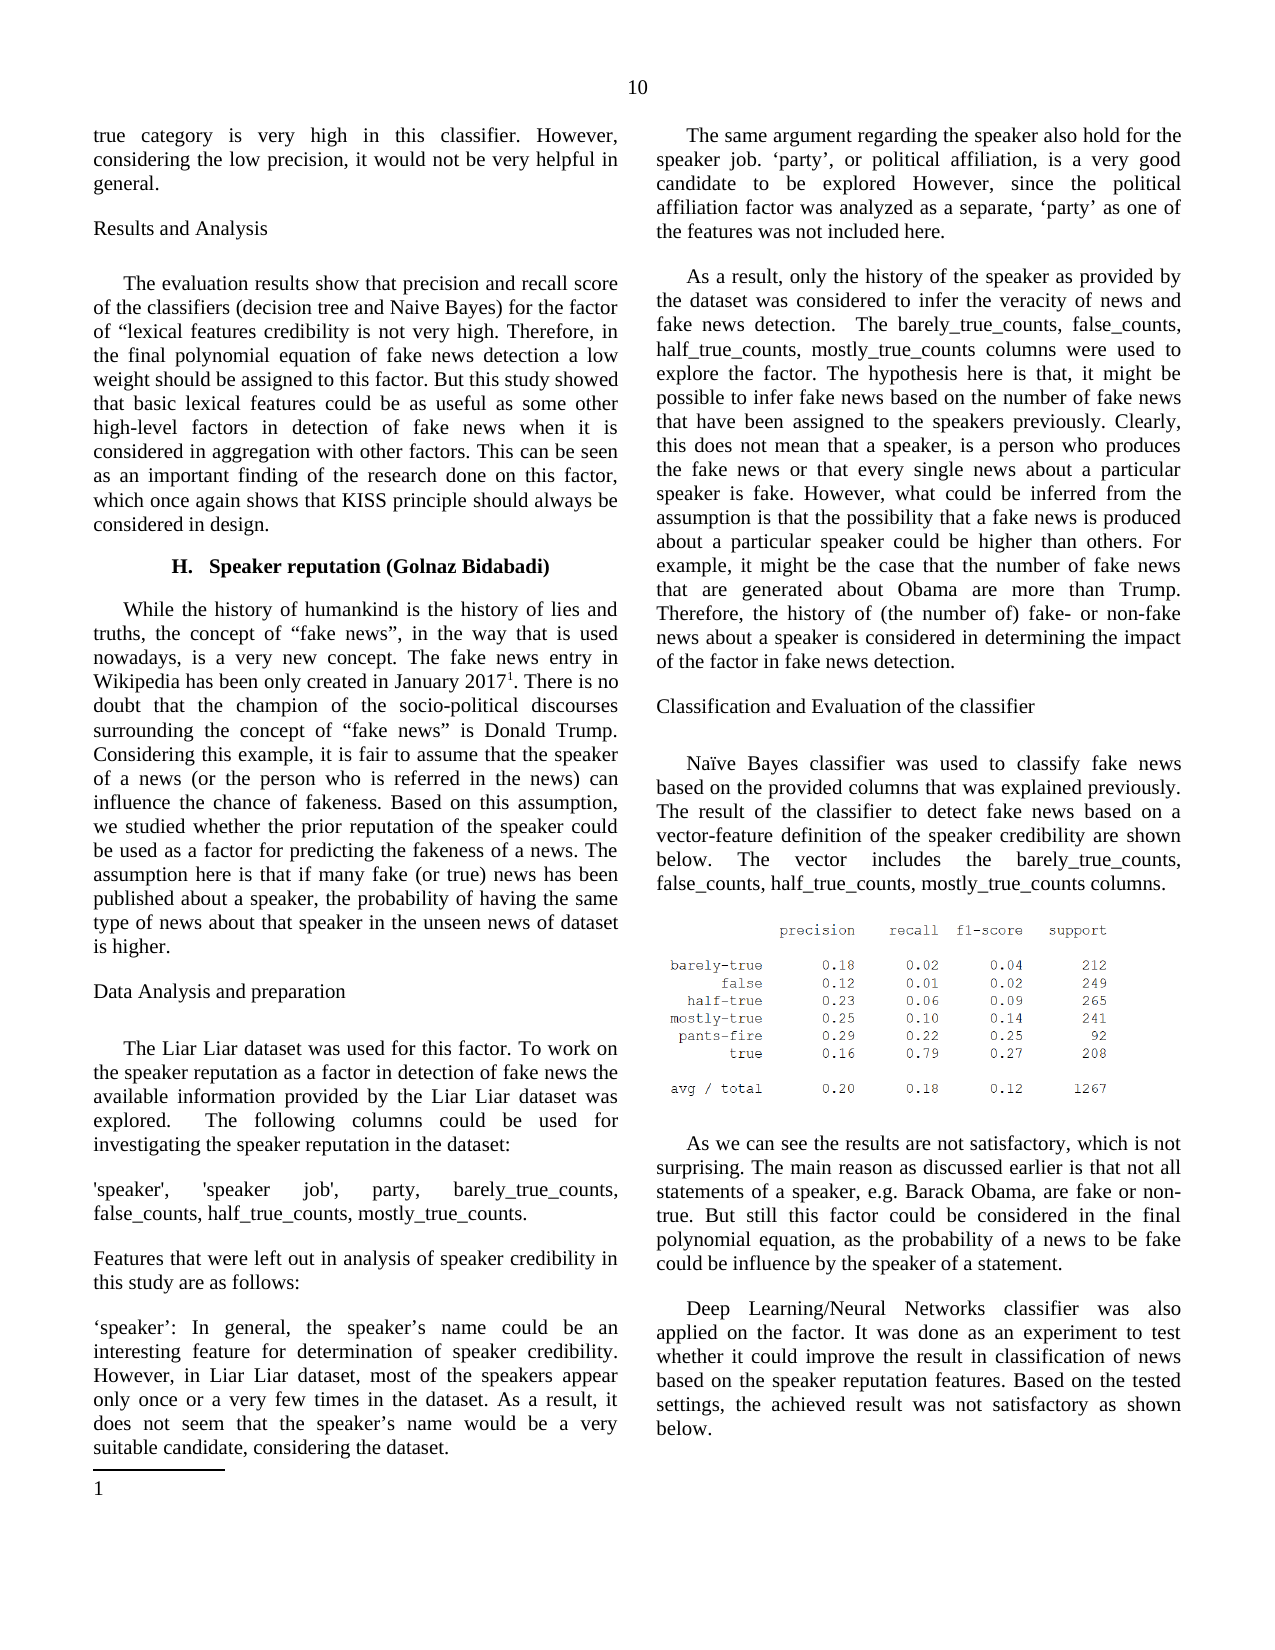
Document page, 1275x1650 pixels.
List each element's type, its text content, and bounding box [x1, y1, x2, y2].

text Data Analysis and preparation [93, 979, 619, 1003]
text Features that were left out in analysis of speaker credibility in this study are as follows: [93, 1246, 619, 1294]
text 'speaker', 'speaker job', party, barely_true_counts, false_counts, half_true_counts, mostly_true_counts. [93, 1177, 619, 1225]
list Speaker reputation (Golnaz Bidabadi) [102, 554, 619, 578]
text Classification and Evaluation of the classifier [656, 694, 1182, 718]
text The Liar Liar dataset was used for this factor. To work on the speaker reputation as a factor in detection of fake news the available information provided by the Liar Liar dataset was explored. The following columns could be used for investigating the speaker reputation in the dataset: [93, 1036, 619, 1156]
text Naïve Bayes classifier was used to classify fake news based on the provided columns that was explained previously. The result of the classifier to detect fake news based on a vector-feature definition of the speaker credibility are shown below. The vector includes the barely_true_counts, false_counts, half_true_counts, mostly_true_counts columns. [656, 751, 1182, 895]
text As we can see the results are not satisfactory, which is not surprising. The main reason as discussed earlier is that not all statements of a speaker, e.g. Barack Obama, are fake or non-true. But still this factor could be considered in the final polynomial equation, as the probability of a news to be fake could be influence by the speaker of a statement. [656, 1131, 1182, 1275]
text Results and Analysis [93, 216, 619, 240]
picture [656, 916, 1122, 1110]
text Deep Learning/Neural Networks classifier was also applied on the factor. It was done as an experiment to test whether it could improve the result in classification of news based on the speaker reputation features. Based on the tested settings, the achieved result was not satisfactory as shown below. [656, 1296, 1182, 1440]
text As a result, only the history of the speaker as provided by the dataset was considered to infer the veracity of news and fake news detection. The barely_true_counts, false_counts, half_true_counts, mostly_true_counts columns were used to explore the factor. The hypothesis here is that, it might be possible to infer fake news based on the number of fake news that have been assigned to the speakers previously. Clearly, this does not mean that a speaker, is a person who produces the fake news or that every single news about a particular speaker is fake. However, what could be inferred from the assumption is that the possibility that a fake news is produced about a particular speaker could be higher than others. For example, it might be the case that the number of fake news that are generated about Obama are more than Trump. Therefore, the history of (the number of) fake- or non-fake news about a speaker is considered in determining the impact of the factor in fake news detection. [656, 264, 1182, 673]
text While the history of humankind is the history of lies and truths, the concept of “fake news”, in the way that is used nowadays, is a very new concept. The fake news entry in Wikipedia has been only created in January 2017. There is no doubt that the champion of the socio-political discourses surrounding the concept of “fake news” is Donald Trump. Considering this example, it is fair to assume that the speaker of a news (or the person who is referred in the news) can influence the chance of fakeness. Based on this assumption, we studied whether the prior reputation of the speaker could be used as a factor for predicting the fakeness of a news. The assumption here is that if many fake (or true) news has been published about a speaker, the probability of having the same type of news about that speaker in the unseen news of dataset is higher. [93, 597, 619, 958]
text ‘speaker’: In general, the speaker’s name could be an interesting feature for determination of speaker credibility. However, in Liar Liar dataset, most of the speakers appear only once or a very few times in the dataset. As a result, it does not seem that the speaker’s name would be a very suitable candidate, considering the dataset. [93, 1315, 619, 1459]
text The evaluation results show that precision and recall score of the classifiers (decision tree and Naive Bayes) for the factor of “lexical features credibility is not very high. Therefore, in the final polynomial equation of fake news detection a low weight should be assigned to this factor. But this study showed that basic lexical features could be as useful as some other high-level factors in detection of fake news when it is considered in aggregation with other factors. This can be seen as an important finding of the research done on this factor, which once again shows that KISS principle should always be considered in design. [93, 271, 619, 536]
text The same argument regarding the speaker also hold for the speaker job. ‘party’, or political affiliation, is a very good candidate to be explored However, since the political affiliation factor was analyzed as a separate, ‘party’ as one of the features was not included here. [656, 123, 1182, 243]
